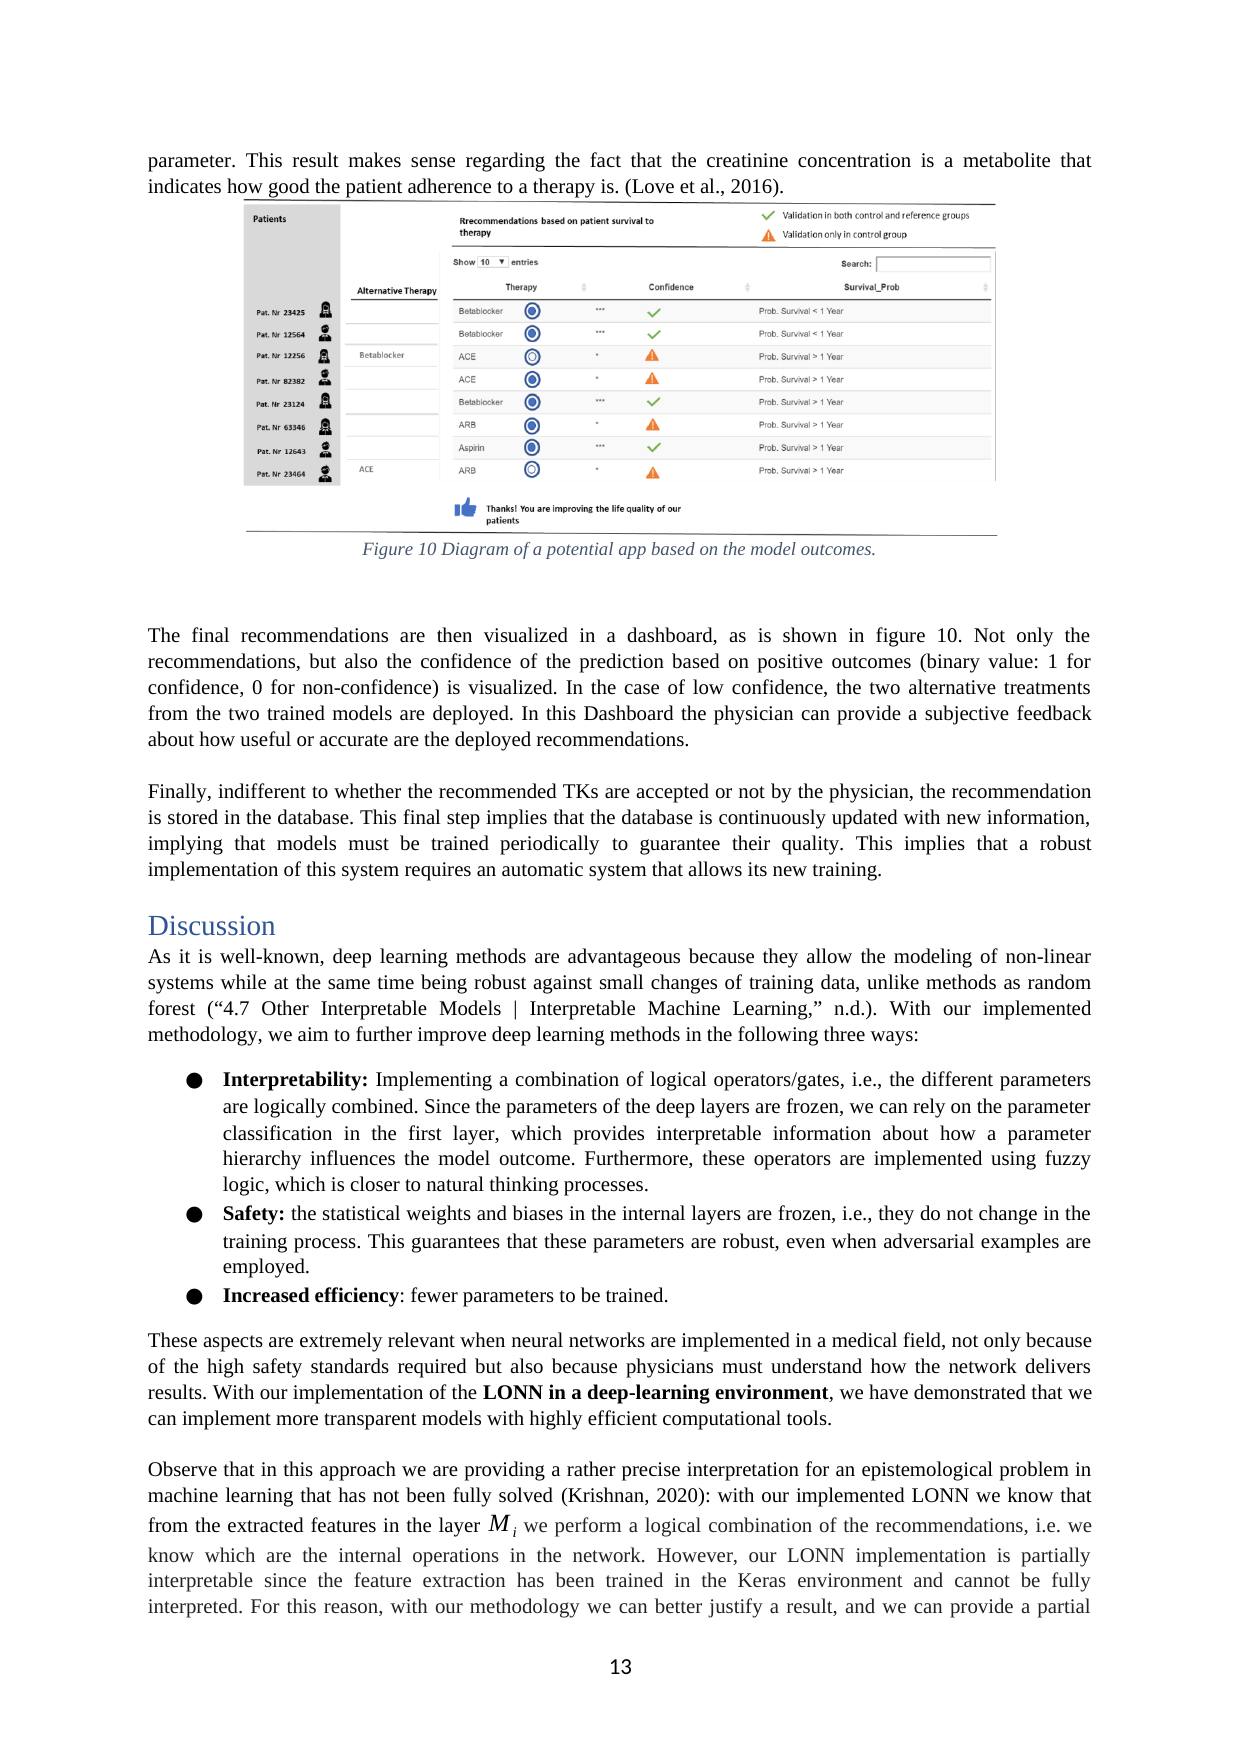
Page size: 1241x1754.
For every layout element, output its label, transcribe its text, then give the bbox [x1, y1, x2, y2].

subtitle Discussion [148, 908, 1093, 941]
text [148, 148, 1093, 198]
text Figure 10 Diagram of a potential app based on the model outcomes. [148, 538, 1093, 560]
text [148, 1457, 1093, 1618]
list Increased efficiency: fewer parameters to be trained. [185, 1280, 1093, 1309]
list Interpretability: Implementing a combination of logical operators/gates, i.e., the different parameters are logically combined. Since the parameters of the deep layers are frozen, we can rely on the parameter classification in the first layer, which provides interpretable information about how a parameter hierarchy influences the model outcome. Furthermore, these operators are implemented using fuzzy logic, which is closer to natural thinking processes. [185, 1064, 1093, 1196]
text Finally, indifferent to whether the recommended TKs are accepted or not by the physician, the recommendation is stored in the database. This final step implies that the database is continuously updated with new information, implying that models must be trained periodically to guarantee their quality. This implies that a robust implementation of this system requires an automatic system that allows its new training. [148, 779, 1093, 881]
text As it is well-known, deep learning methods are advantageous because they allow the modeling of non-linear systems while at the same time being robust against small changes of training data, unlike methods as random forest (“4.7 Other Interpretable Models | Interpretable Machine Learning,” n.d.). With our implemented methodology, we aim to further improve deep learning methods in the following three ways: [148, 944, 1093, 1046]
text The final recommendations are then visualized in a dashboard, as is shown in figure 10. Not only the recommendations, but also the confidence of the prediction based on positive outcomes (binary value: 1 for confidence, 0 for non-confidence) is visualized. In the case of low confidence, the two alternative treatments from the two trained models are deployed. In this Dashboard the physician can provide a subjective feedback about how useful or accurate are the deployed recommendations. [148, 623, 1093, 751]
picture [243, 199, 998, 536]
text These aspects are extremely relevant when neural networks are implemented in a medical field, not only because of the high safety standards required but also because physicians must understand how the network delivers results. With our implementation of the LONN in a deep-learning environment, we have demonstrated that we can implement more transparent models with highly efficient computational tools. [148, 1328, 1093, 1429]
list Safety: the statistical weights and biases in the internal layers are frozen, i.e., they do not change in the training process. This guarantees that these parameters are robust, even when adversarial examples are employed. [185, 1198, 1093, 1278]
